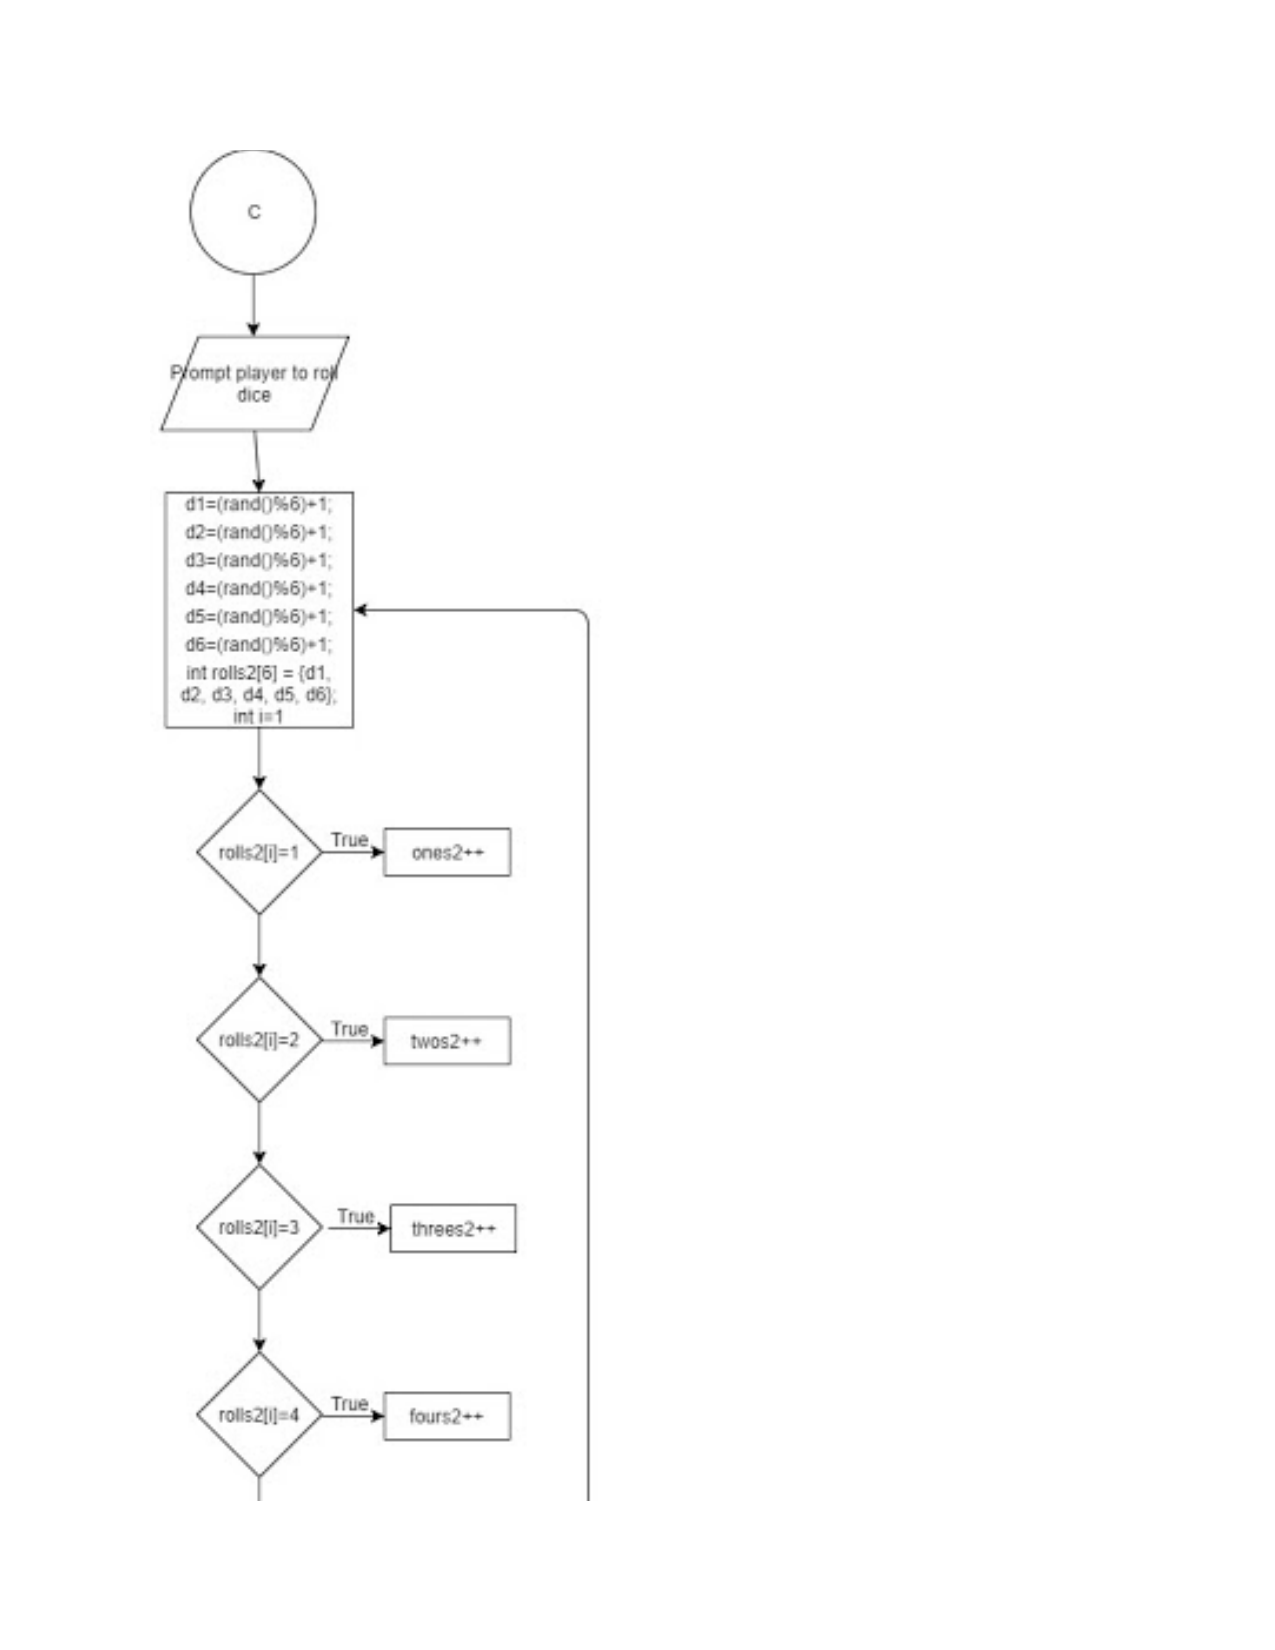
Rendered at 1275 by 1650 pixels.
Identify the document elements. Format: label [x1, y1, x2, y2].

picture [150, 150, 602, 1501]
